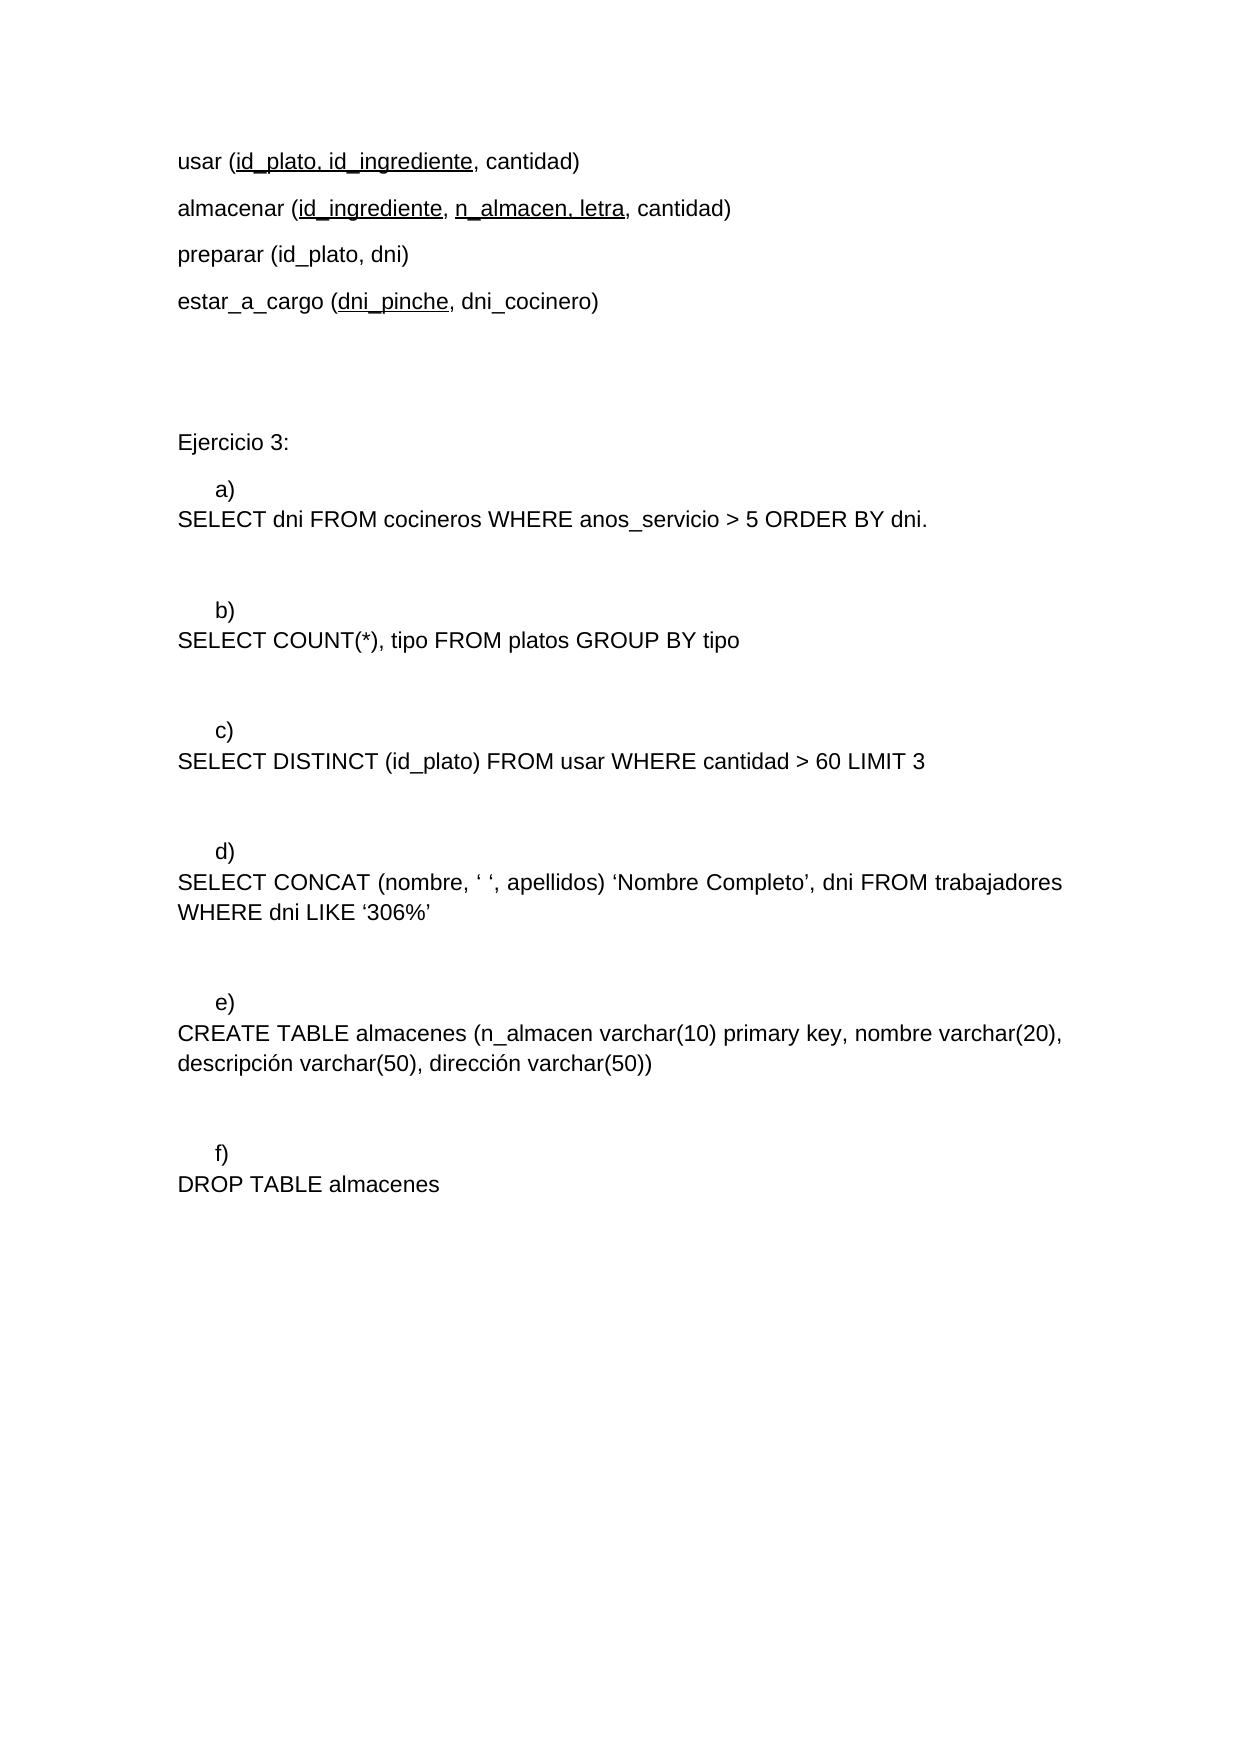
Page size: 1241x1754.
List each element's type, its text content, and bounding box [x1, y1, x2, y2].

text SELECT CONCAT (nombre, ‘ ‘, apellidos) ‘Nombre Completo’, dni FROM trabajadores WHERE dni LIKE ‘306%’ [177, 868, 1063, 925]
text preparar (id_plato, dni) [177, 241, 1063, 268]
text almacenar (id_ingrediente, n_almacen, letra, cantidad) [177, 194, 1063, 221]
text usar (id_plato, id_ingrediente, cantidad) [177, 148, 1063, 174]
text SELECT DISTINCT (id_plato) FROM usar WHERE cantidad > 60 LIMIT 3 [177, 748, 1063, 774]
text DROP TABLE almacenes [177, 1171, 1063, 1197]
text CREATE TABLE almacenes (n_almacen varchar(10) primary key, nombre varchar(20), descripción varchar(50), dirección varchar(50)) [177, 1019, 1063, 1076]
text estar_a_cargo (dni_pinche, dni_cocinero) [177, 288, 1063, 314]
text SELECT dni FROM cocineros WHERE anos_servicio > 5 ORDER BY dni. [177, 506, 1063, 532]
text Ejercicio 3: [177, 429, 1063, 455]
text SELECT COUNT(*), tipo FROM platos GROUP BY tipo [177, 627, 1063, 653]
